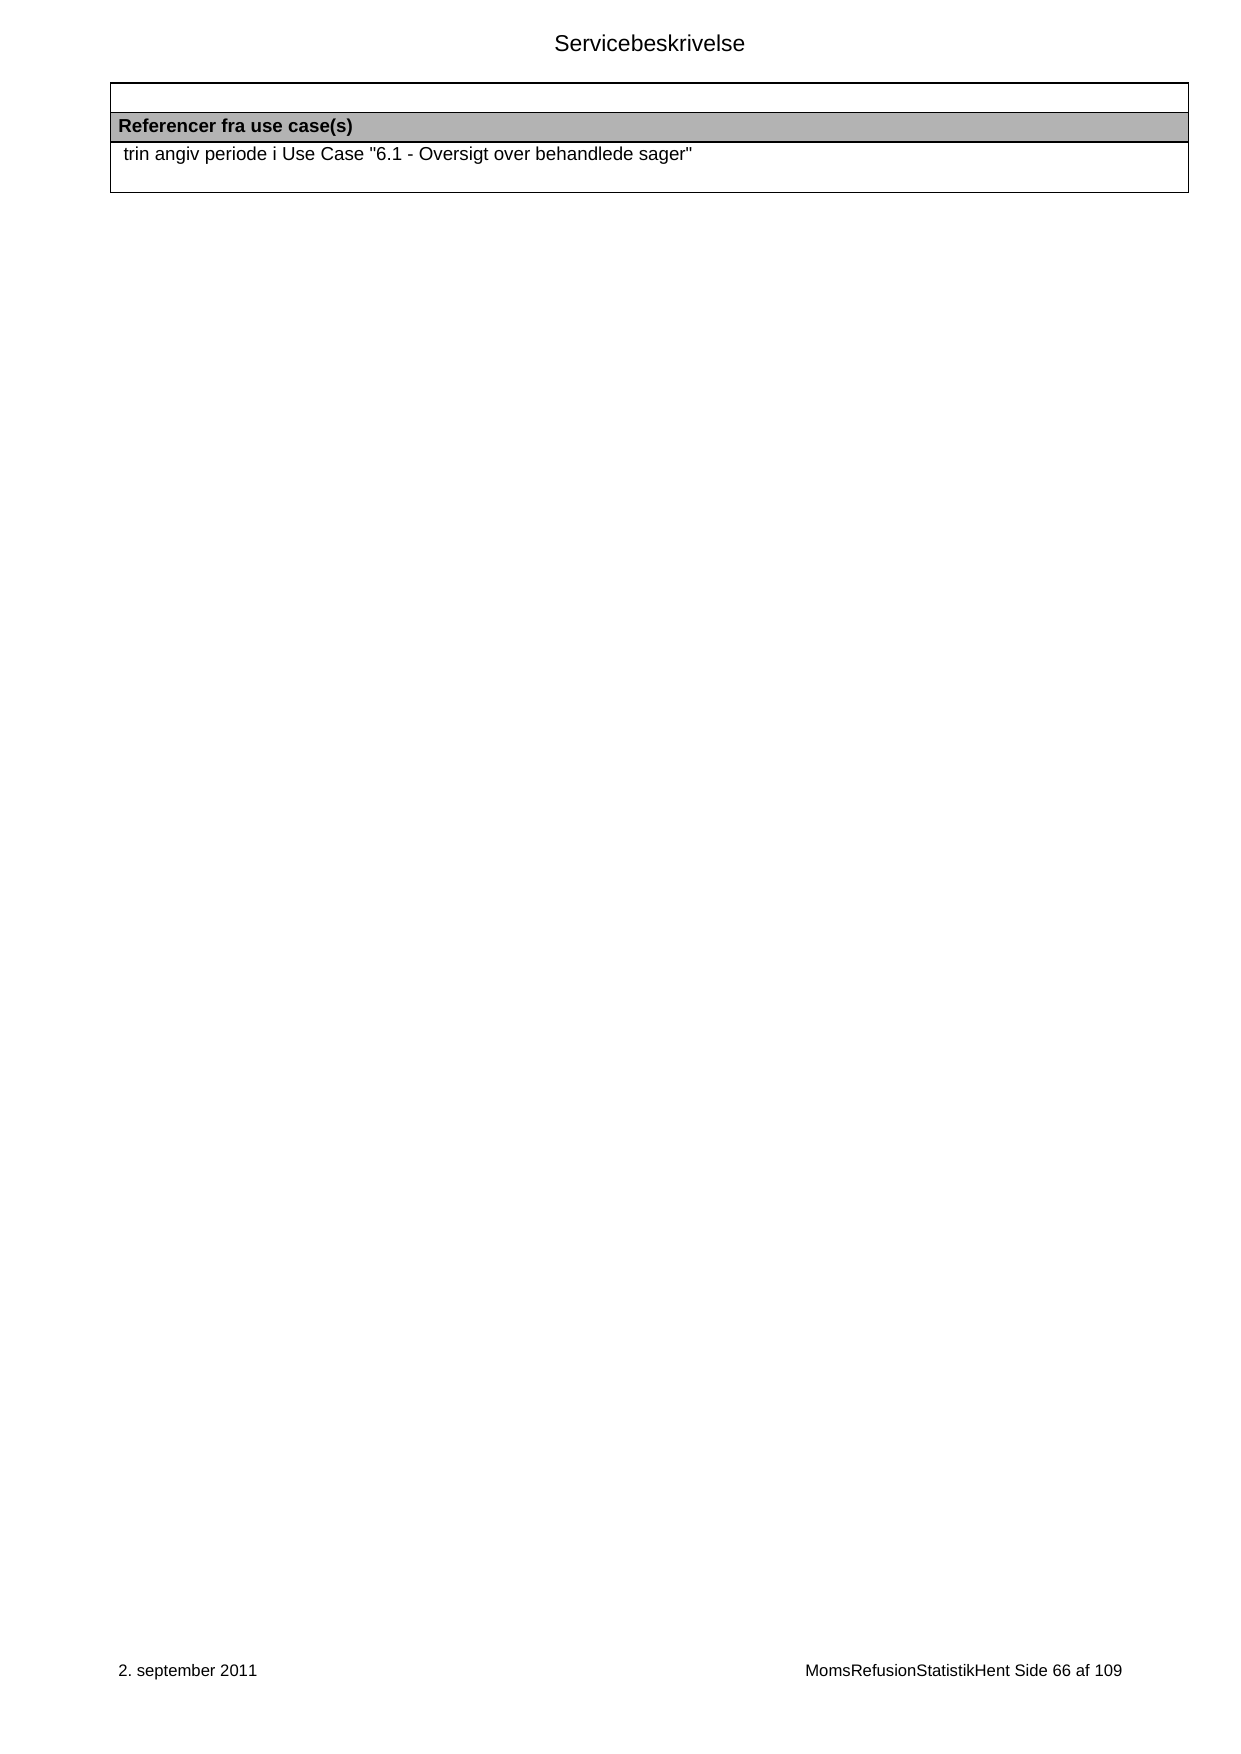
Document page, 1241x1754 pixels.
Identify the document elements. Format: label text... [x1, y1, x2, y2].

table_cell Referencer fra use case(s) [111, 113, 1188, 141]
table_cell trin angiv periode i Use Case "6.1 - Oversigt over behandlede sager" [111, 143, 1188, 192]
table_cell [111, 84, 1188, 112]
